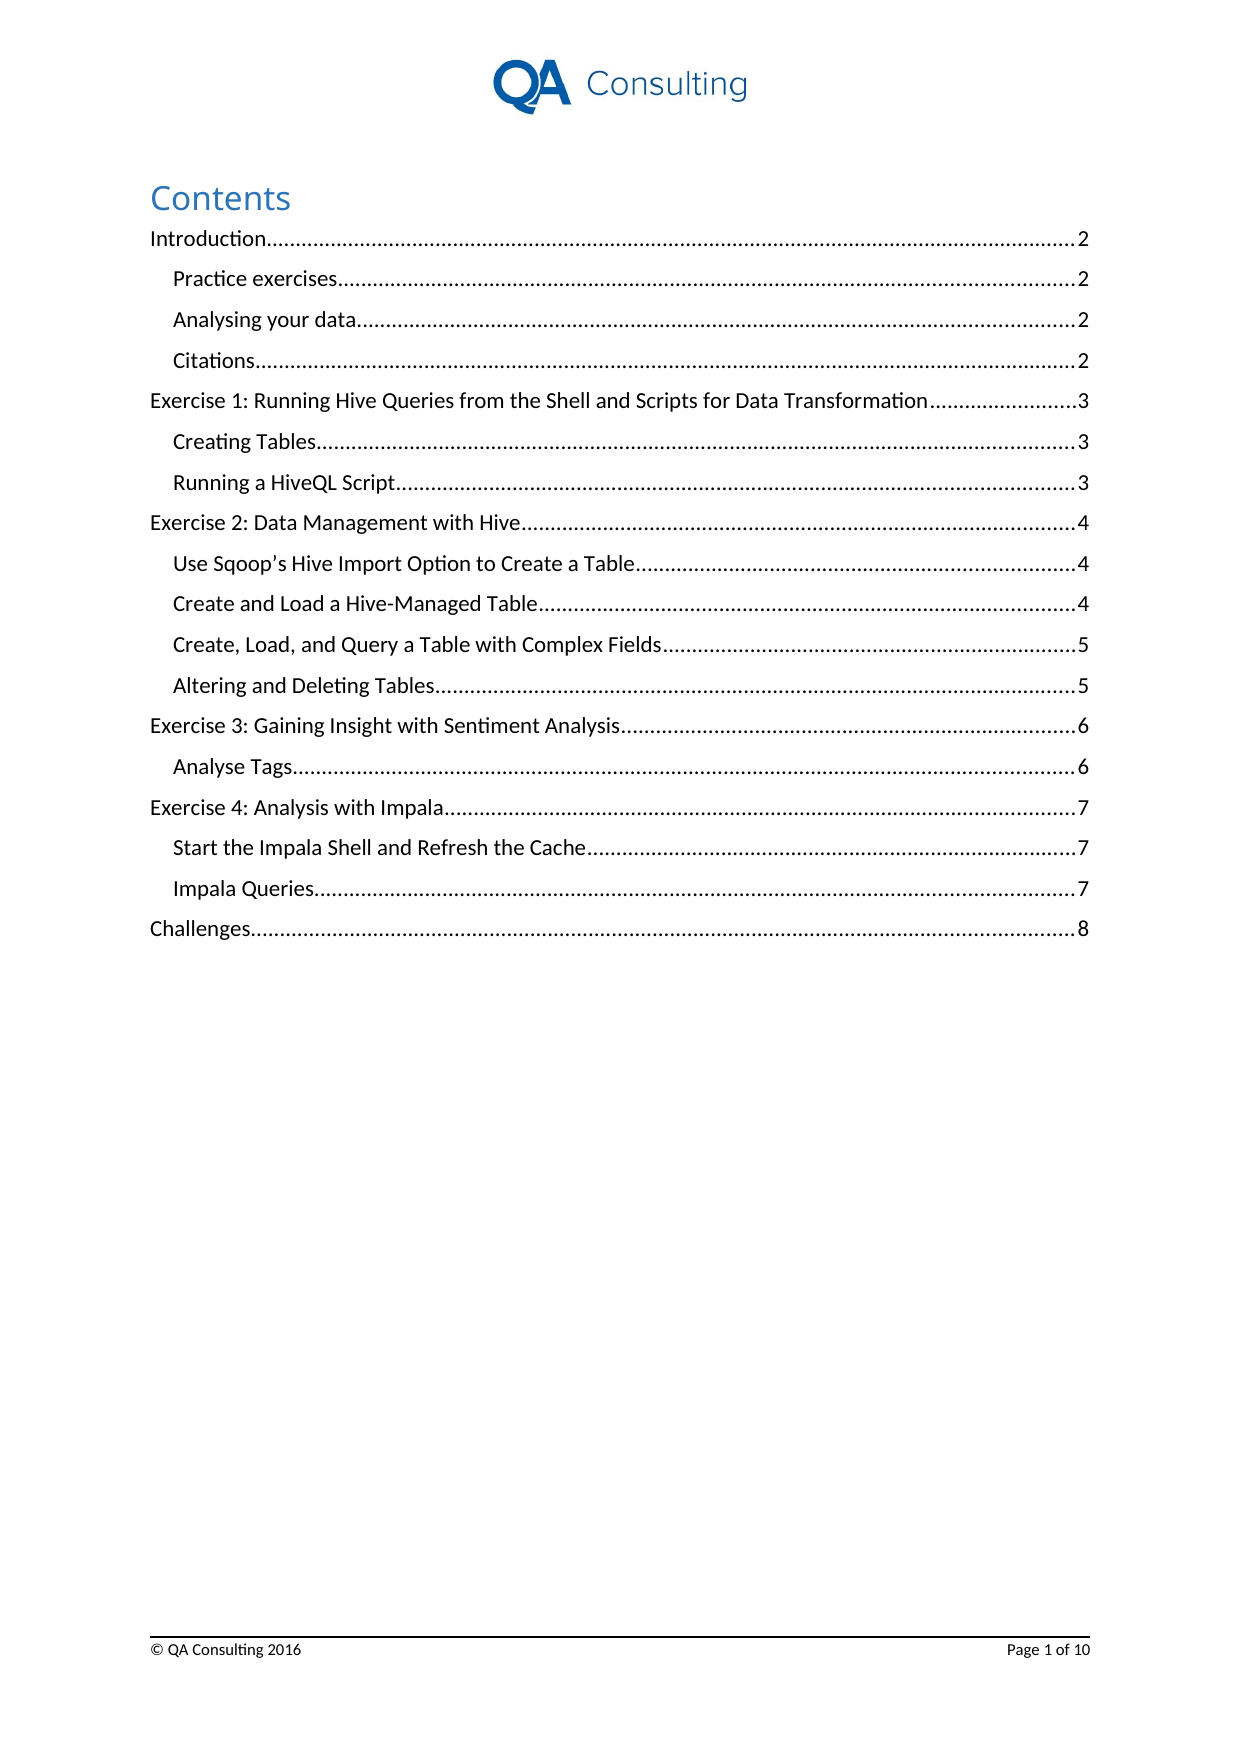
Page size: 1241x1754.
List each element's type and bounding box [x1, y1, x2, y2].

picture [464, 35, 770, 133]
